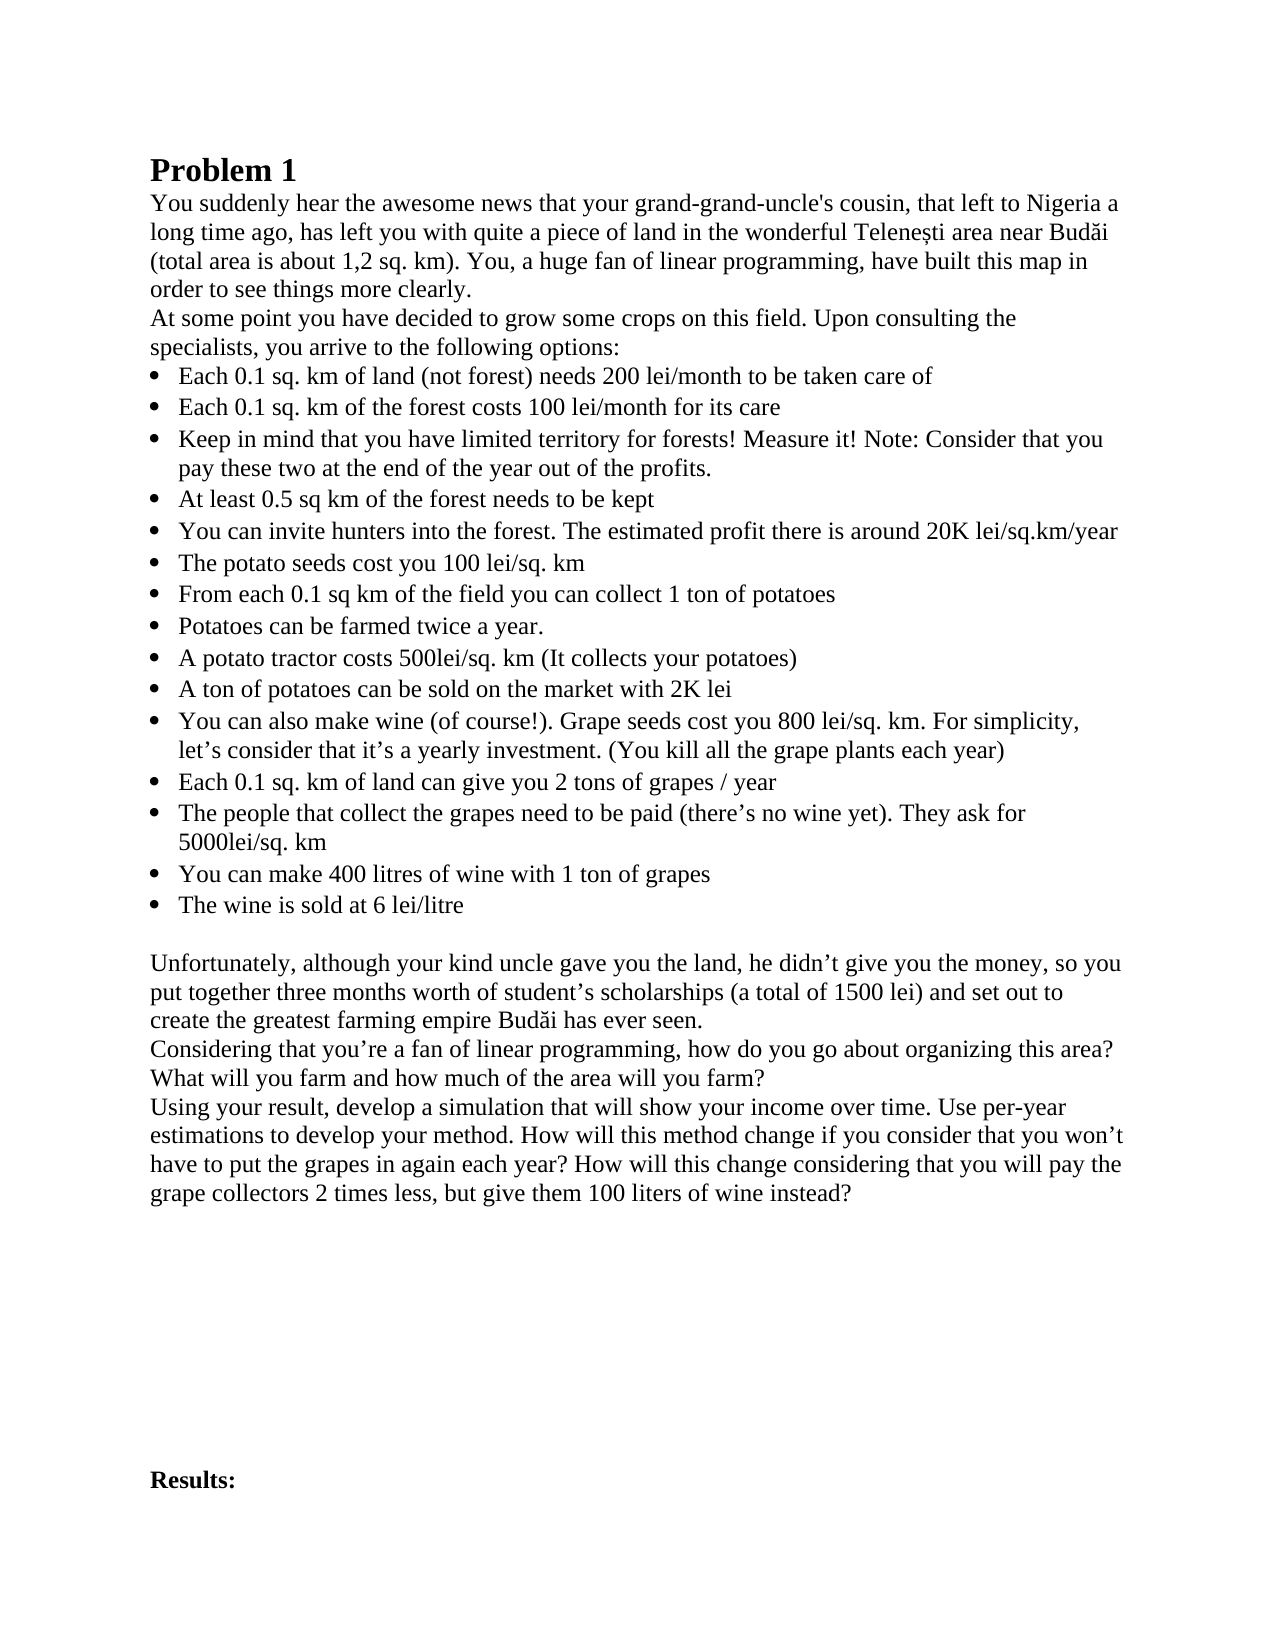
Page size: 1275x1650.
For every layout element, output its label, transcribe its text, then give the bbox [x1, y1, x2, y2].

list A ton of potatoes can be sold on the market with 2K lei [150, 674, 1125, 703]
text Unfortunately, although your kind uncle gave you the land, he didn’t give you the money, so you put together three months worth of student’s scholarships (a total of 1500 lei) and set out to create the greatest farming empire Budăi has ever seen. [150, 948, 1125, 1034]
list Each 0.1 sq. km of the forest costs 100 lei/month for its care [150, 392, 1125, 421]
list The people that collect the grapes need to be paid (there’s no wine yet). They ask for 5000lei/sq. km [150, 798, 1125, 856]
list Keep in mind that you have limited territory for forests! Measure it! Note: Consider that you pay these two at the end of the year out of the profits. [150, 424, 1125, 482]
text You suddenly hear the awesome news that your grand-grand-uncle's cousin, that left to Nigeria a long time ago, has left you with quite a piece of land in the wonderful Telenești area near Budăi (total area is about 1,2 sq. km). You, a huge fan of linear programming, have built this map in order to see things more clearly. [150, 188, 1125, 303]
list The potato seeds cost you 100 lei/sq. km [150, 548, 1125, 577]
list Each 0.1 sq. km of land can give you 2 tons of grapes / year [150, 767, 1125, 795]
text Using your result, develop a simulation that will show your income over time. Use per-year estimations to develop your method. How will this method change if you consider that you won’t have to put the grapes in again each year? How will this change considering that you will pay the grape collectors 2 times less, but give them 100 liters of wine instead? [150, 1092, 1125, 1207]
list From each 0.1 sq km of the field you can collect 1 ton of potatoes [150, 579, 1125, 608]
text Problem 1 [150, 150, 1125, 188]
list At least 0.5 sq km of the forest needs to be kept [150, 484, 1125, 513]
list You can also make wine (of course!). Grape seeds cost you 800 lei/sq. km. For simplicity, let’s consider that it’s a yearly investment. (You kill all the grape plants each year) [150, 706, 1125, 764]
list You can invite hunters into the forest. The estimated profit there is around 20K lei/sq.km/year [150, 516, 1125, 545]
list Each 0.1 sq. km of land (not forest) needs 200 lei/month to be taken care of [150, 361, 1125, 389]
list You can make 400 litres of wine with 1 ton of grapes [150, 859, 1125, 887]
text Considering that you’re a fan of linear programming, how do you go about organizing this area? What will you farm and how much of the area will you farm? [150, 1034, 1125, 1092]
list A potato tractor costs 500lei/sq. km (It collects your potatoes) [150, 643, 1125, 672]
text Results: [150, 1465, 1125, 1494]
list Potatoes can be farmed twice a year. [150, 611, 1125, 640]
list The wine is sold at 6 lei/litre [150, 890, 1125, 919]
text At some point you have decided to grow some crops on this field. Upon consulting the specialists, you arrive to the following options: [150, 303, 1125, 361]
